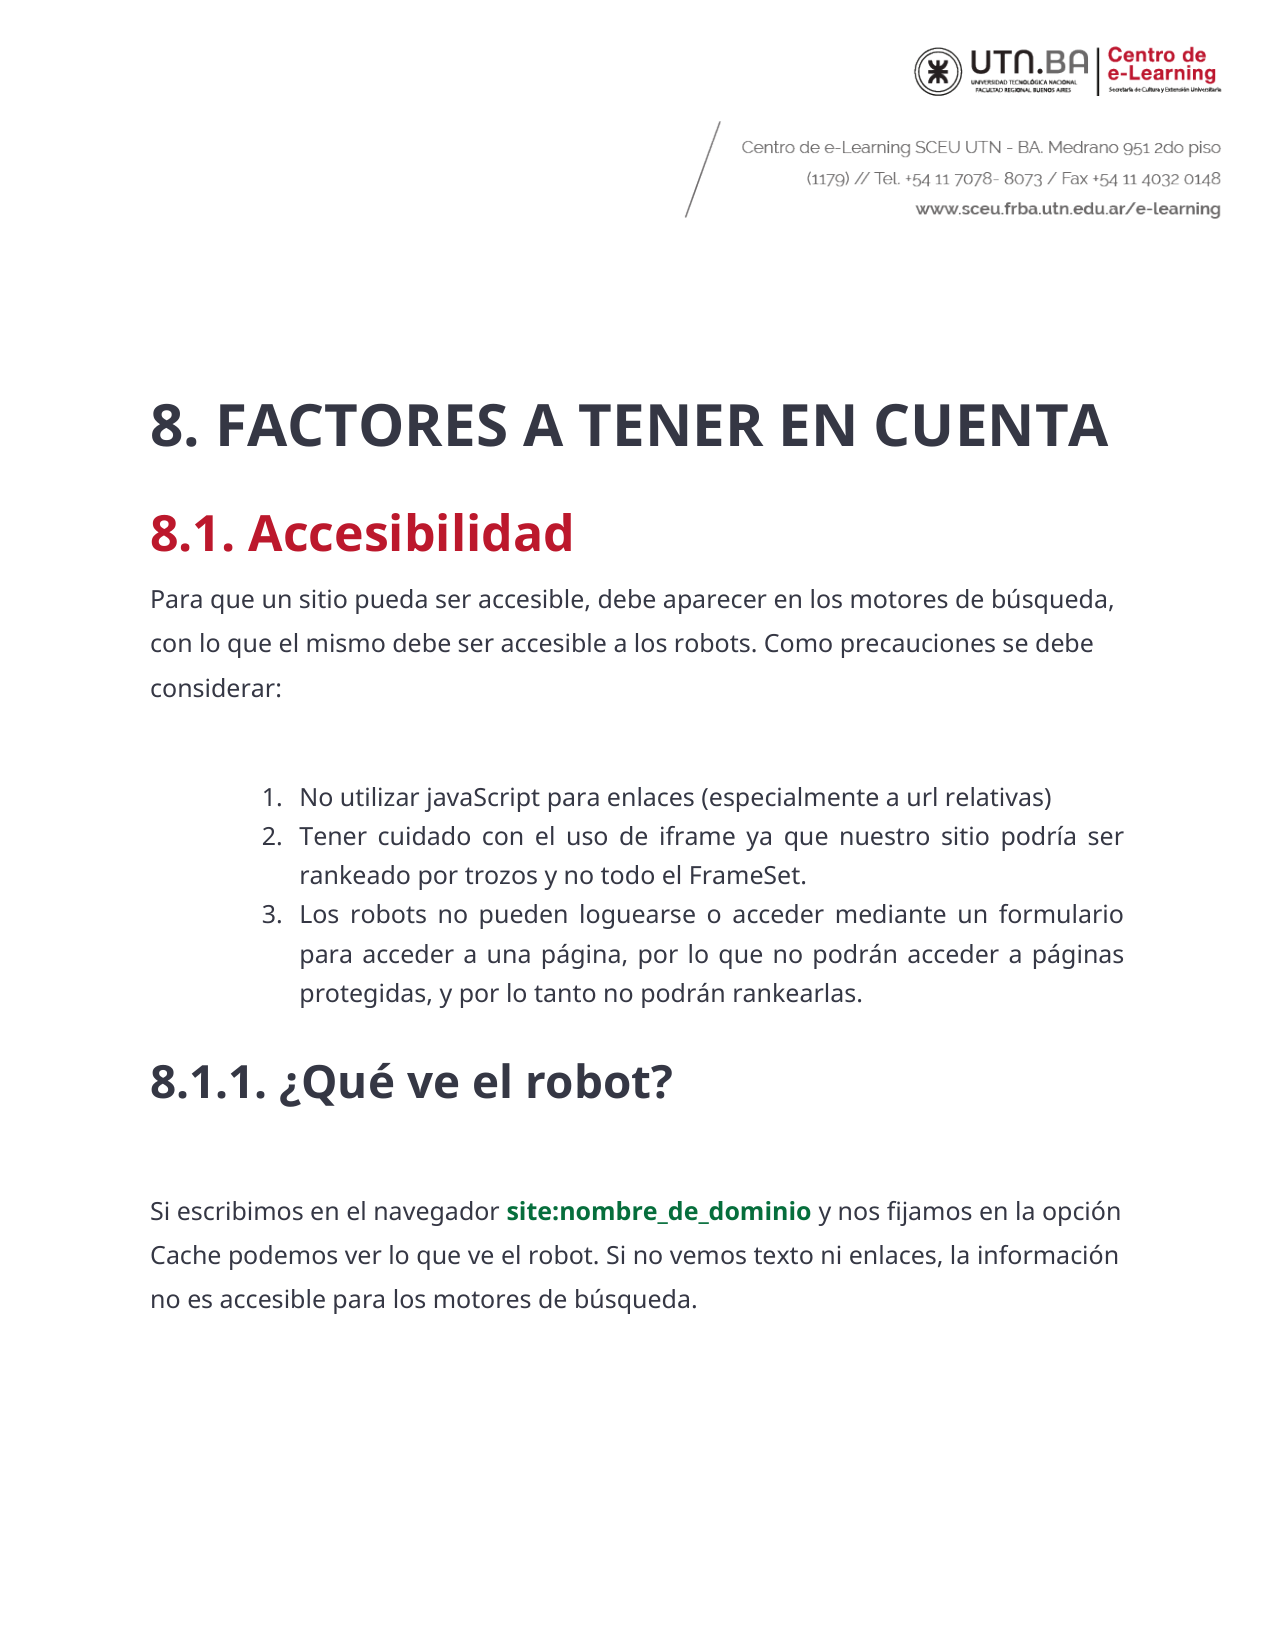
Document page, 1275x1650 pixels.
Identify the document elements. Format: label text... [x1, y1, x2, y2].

list No utilizar javaScript para enlaces (especialmente a url relativas) [262, 779, 1125, 814]
subtitle 8. FACTORES A TENER EN CUENTA [150, 384, 1125, 464]
subtitle 8.1. Accesibilidad [150, 514, 1125, 561]
text Si escribimos en el navegador site:nombre_de_dominio y nos fijamos en la opción Cache podemos ver lo que ve el robot. Si no vemos texto ni enlaces, la información no es accesible para los motores de búsqueda. [150, 1193, 1125, 1316]
subtitle 8.1.1. ¿Qué ve el robot? [150, 1064, 1125, 1108]
text Para que un sitio pueda ser accesible, debe aparecer en los motores de búsqueda, con lo que el mismo debe ser accesible a los robots. Como precauciones se debe considerar: [150, 582, 1125, 704]
picture [1, 17, 1275, 234]
list Los robots no pueden loguearse o acceder mediante un formulario para acceder a una página, por lo que no podrán acceder a páginas protegidas, y por lo tanto no podrán rankearlas. [262, 897, 1125, 1009]
list Tener cuidado con el uso de iframe ya que nuestro sitio podría ser rankeado por trozos y no todo el FrameSet. [262, 819, 1125, 892]
